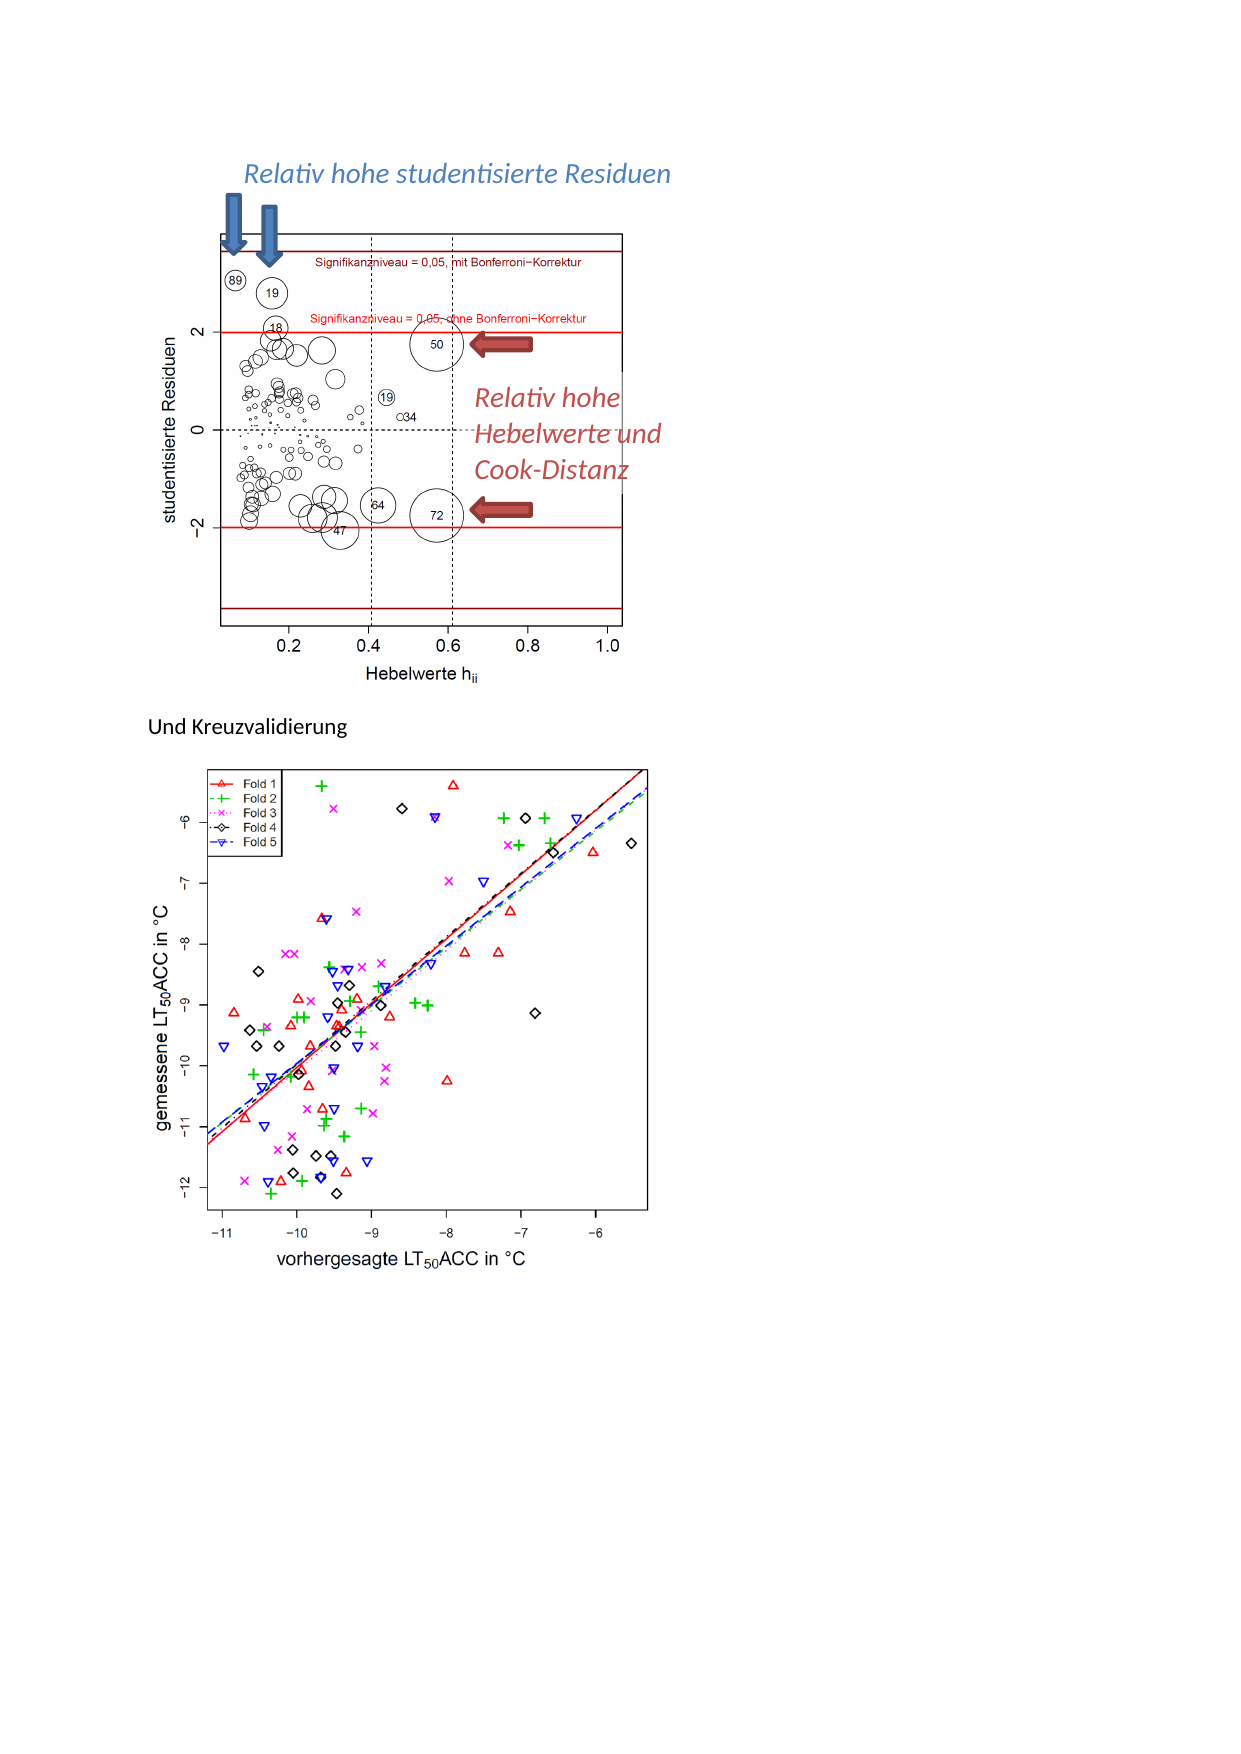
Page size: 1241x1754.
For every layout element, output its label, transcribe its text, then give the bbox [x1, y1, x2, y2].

picture [150, 230, 626, 687]
text Und Kreuzvalidierung [148, 712, 1093, 740]
picture [147, 765, 653, 1272]
